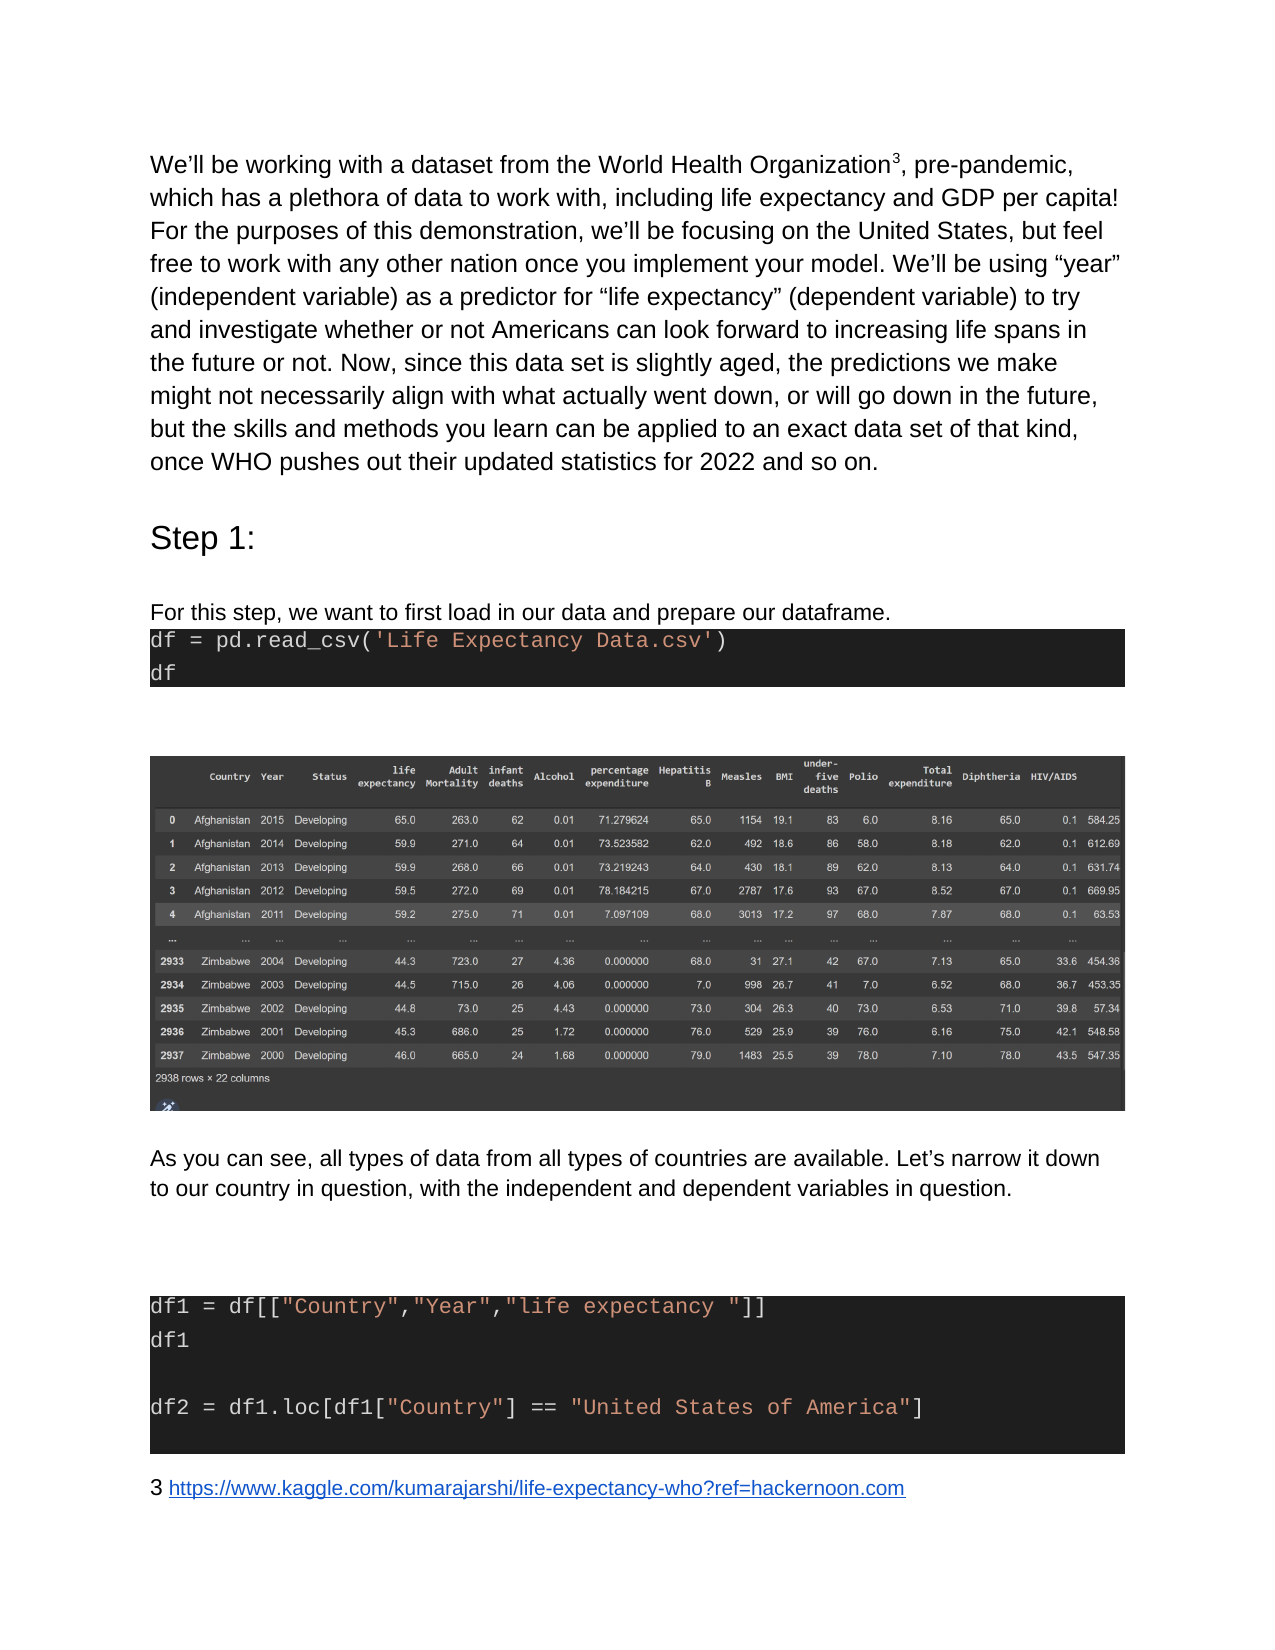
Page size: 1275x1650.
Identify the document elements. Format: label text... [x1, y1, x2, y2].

subtitle Step 1: [150, 518, 1125, 556]
text As you can see, all types of data from all types of countries are available. Let’s narrow it down to our country in question, with the independent and dependent variables in question. [150, 1144, 1125, 1201]
text df = pd.read_csv('Life Expectancy Data.csv') [150, 629, 1125, 654]
text df1 [150, 1329, 1125, 1354]
text df1 = df[["Country","Year","life expectancy "]] [150, 1296, 1125, 1320]
text df [150, 662, 1125, 687]
text We’ll be working with a dataset from the World Health Organization, pre-pandemic, which has a plethora of data to work with, including life expectancy and GDP per capita! For the purposes of this demonstration, we’ll be focusing on the United States, but feel free to work with any other nation once you implement your model. We’ll be using “year” (independent variable) as a predictor for “life expectancy” (dependent variable) to try and investigate whether or not Americans can look forward to increasing life spans in the future or not. Now, since this data set is slightly aged, the predictions we make might not necessarily align with what actually went down, or will go down in the future, but the skills and methods you learn can be applied to an exact data set of that kind, once WHO pushes out their updated statistics for 2022 and so on. [150, 150, 1125, 476]
text For this step, we want to first load in our data and prepare our dataframe. [150, 599, 1125, 625]
text df2 = df1.loc[df1["Country"] == "United States of America"] [150, 1396, 1125, 1421]
picture [150, 756, 1125, 1111]
